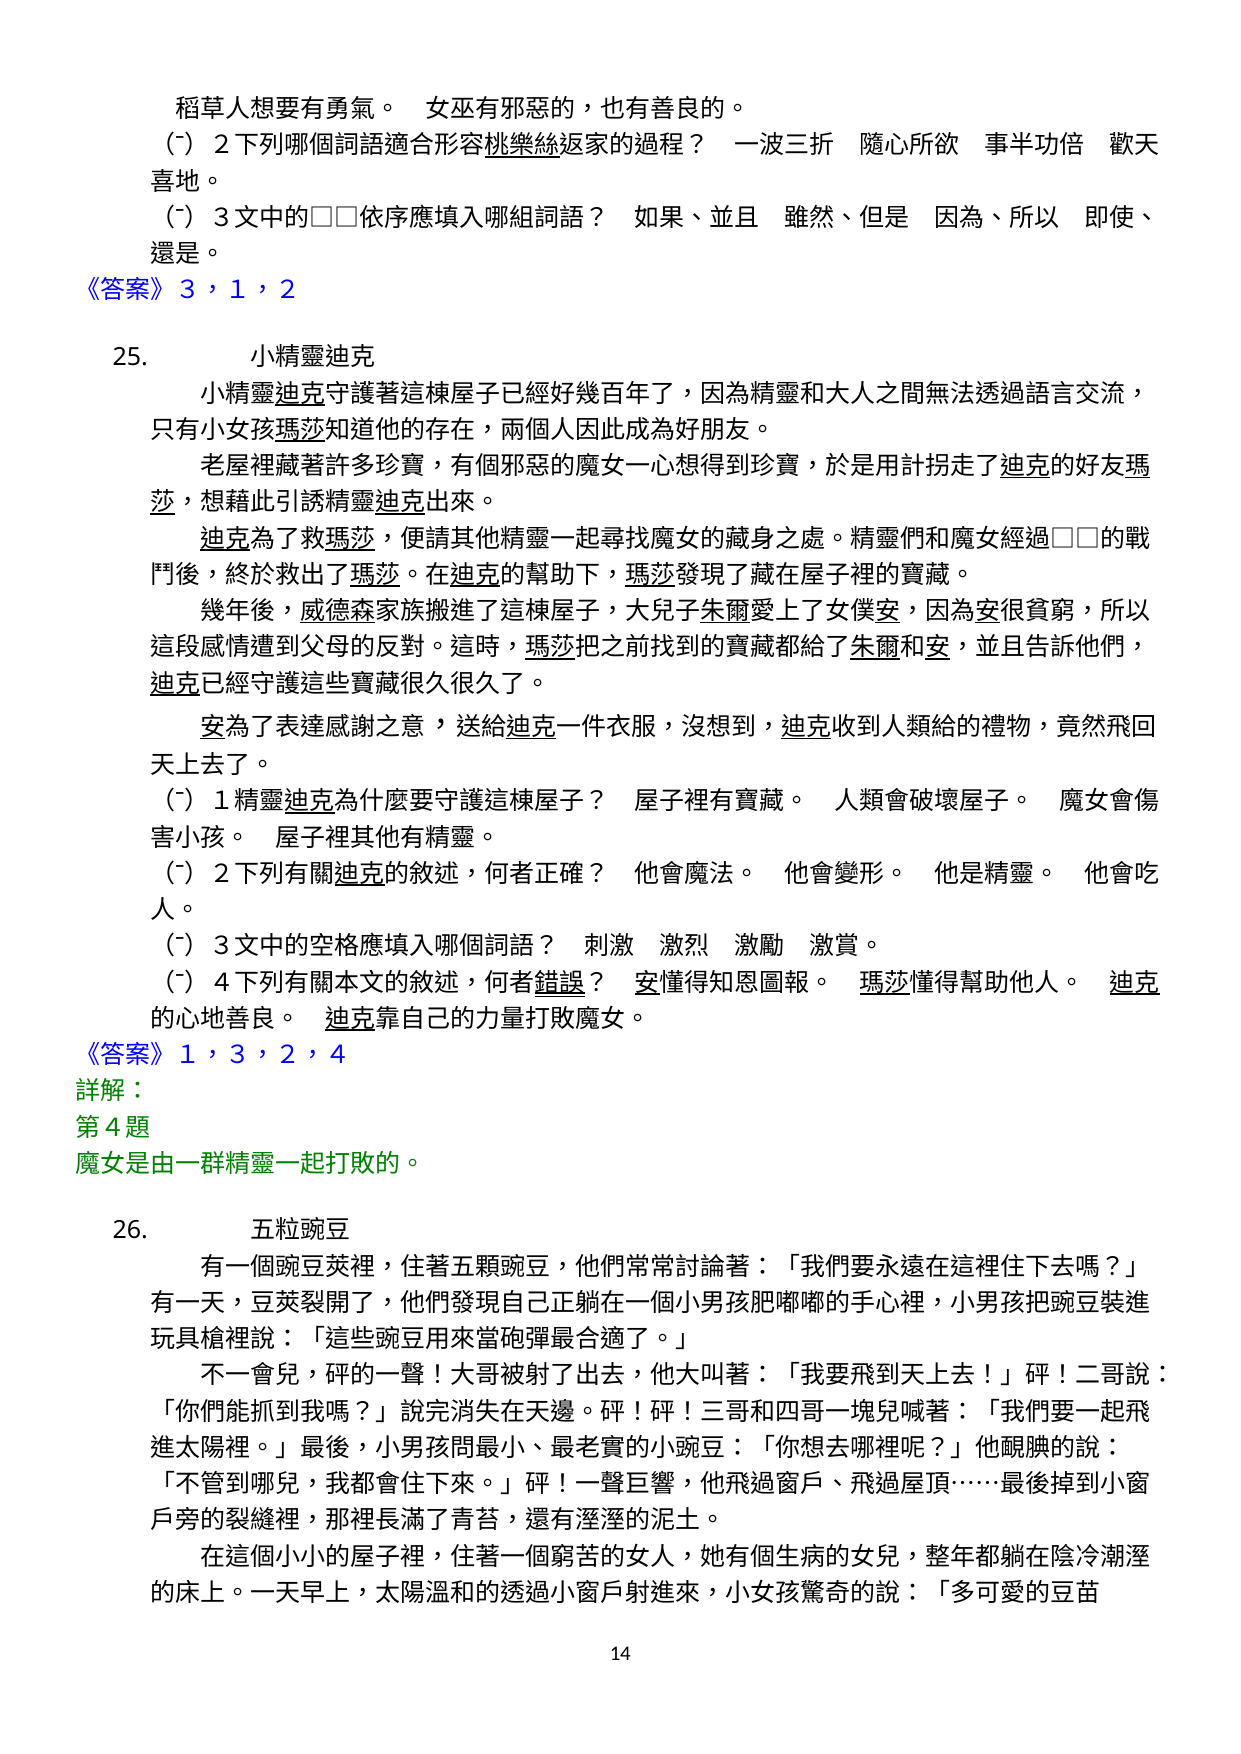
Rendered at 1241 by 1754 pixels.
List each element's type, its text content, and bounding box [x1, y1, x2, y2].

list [112, 89, 1165, 270]
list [112, 1210, 1165, 1609]
list 小精靈迪克 小精靈迪克守護著這棟屋子已經好幾百年了，因為精靈和大人之間無法透過語言交流，只有小女孩瑪莎知道他的存在，兩個人因此成為好朋友。 老屋裡藏著許多珍寶，有個邪惡的魔女一心想得到珍寶，於是用計拐走了迪克的好友瑪莎，想藉此引誘精靈迪克出來。 迪克為了救瑪莎，便請其他精靈一起尋找魔女的藏身之處。精靈們和魔女經過□□的戰鬥後，終於救出了瑪莎。在迪克的幫助下，瑪莎發現了藏在屋子裡的寶藏。 幾年後，威德森家族搬進了這棟屋子，大兒子朱爾愛上了女僕安，因為安很貧窮，所以這段感情遭到父母的反對。這時，瑪莎把之前找到的寶藏都給了朱爾和安，並且告訴他們，迪克已經守護這些寶藏很久很久了。 安為了表達感謝之意，送給迪克一件衣服，沒想到，迪克收到人類給的禮物，竟然飛回天上去了。 （ˉ）１精靈迪克為什麼要守護這棟屋子？ 屋子裡有寶藏。 人類會破壞屋子。 魔女會傷害小孩。 屋子裡其他有精靈。 （ˉ）２下列有關迪克的敘述，何者正確？ 他會魔法。 他會變形。 他是精靈。 他會吃人。 （ˉ）３文中的空格應填入哪個詞語？ 刺激 激烈 激勵 激賞。 （ˉ）４下列有關本文的敘述，何者錯誤？ 安懂得知恩圖報。 瑪莎懂得幫助他人。 迪克的心地善良。 迪克靠自己的力量打敗魔女。 [112, 337, 1165, 1034]
text 《答案》１，３，２，４ [75, 1034, 1165, 1071]
text 《答案》３，１，２ [75, 270, 1165, 306]
text 詳解： 第４題 魔女是由一群精靈一起打敗的。 [75, 1071, 1165, 1179]
